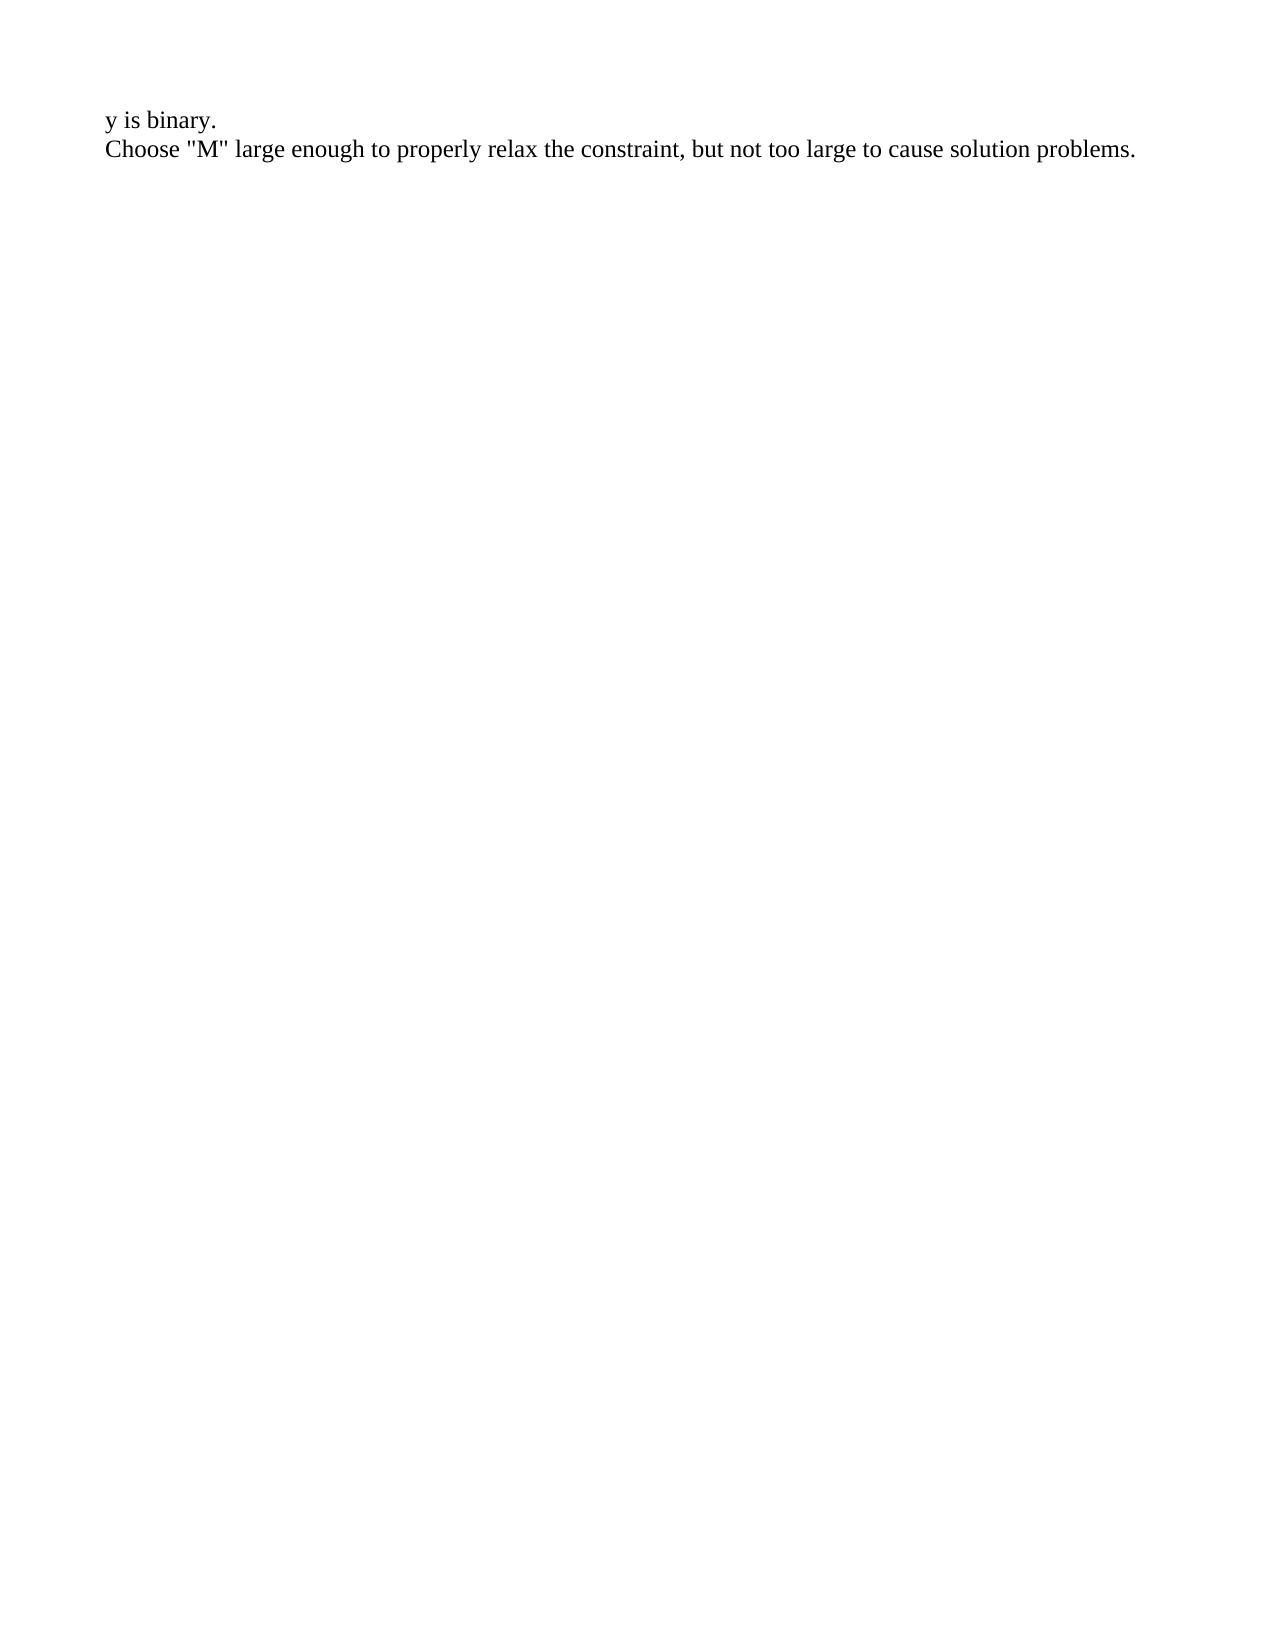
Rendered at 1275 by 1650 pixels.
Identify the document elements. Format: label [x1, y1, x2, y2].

text [105, 105, 1170, 162]
